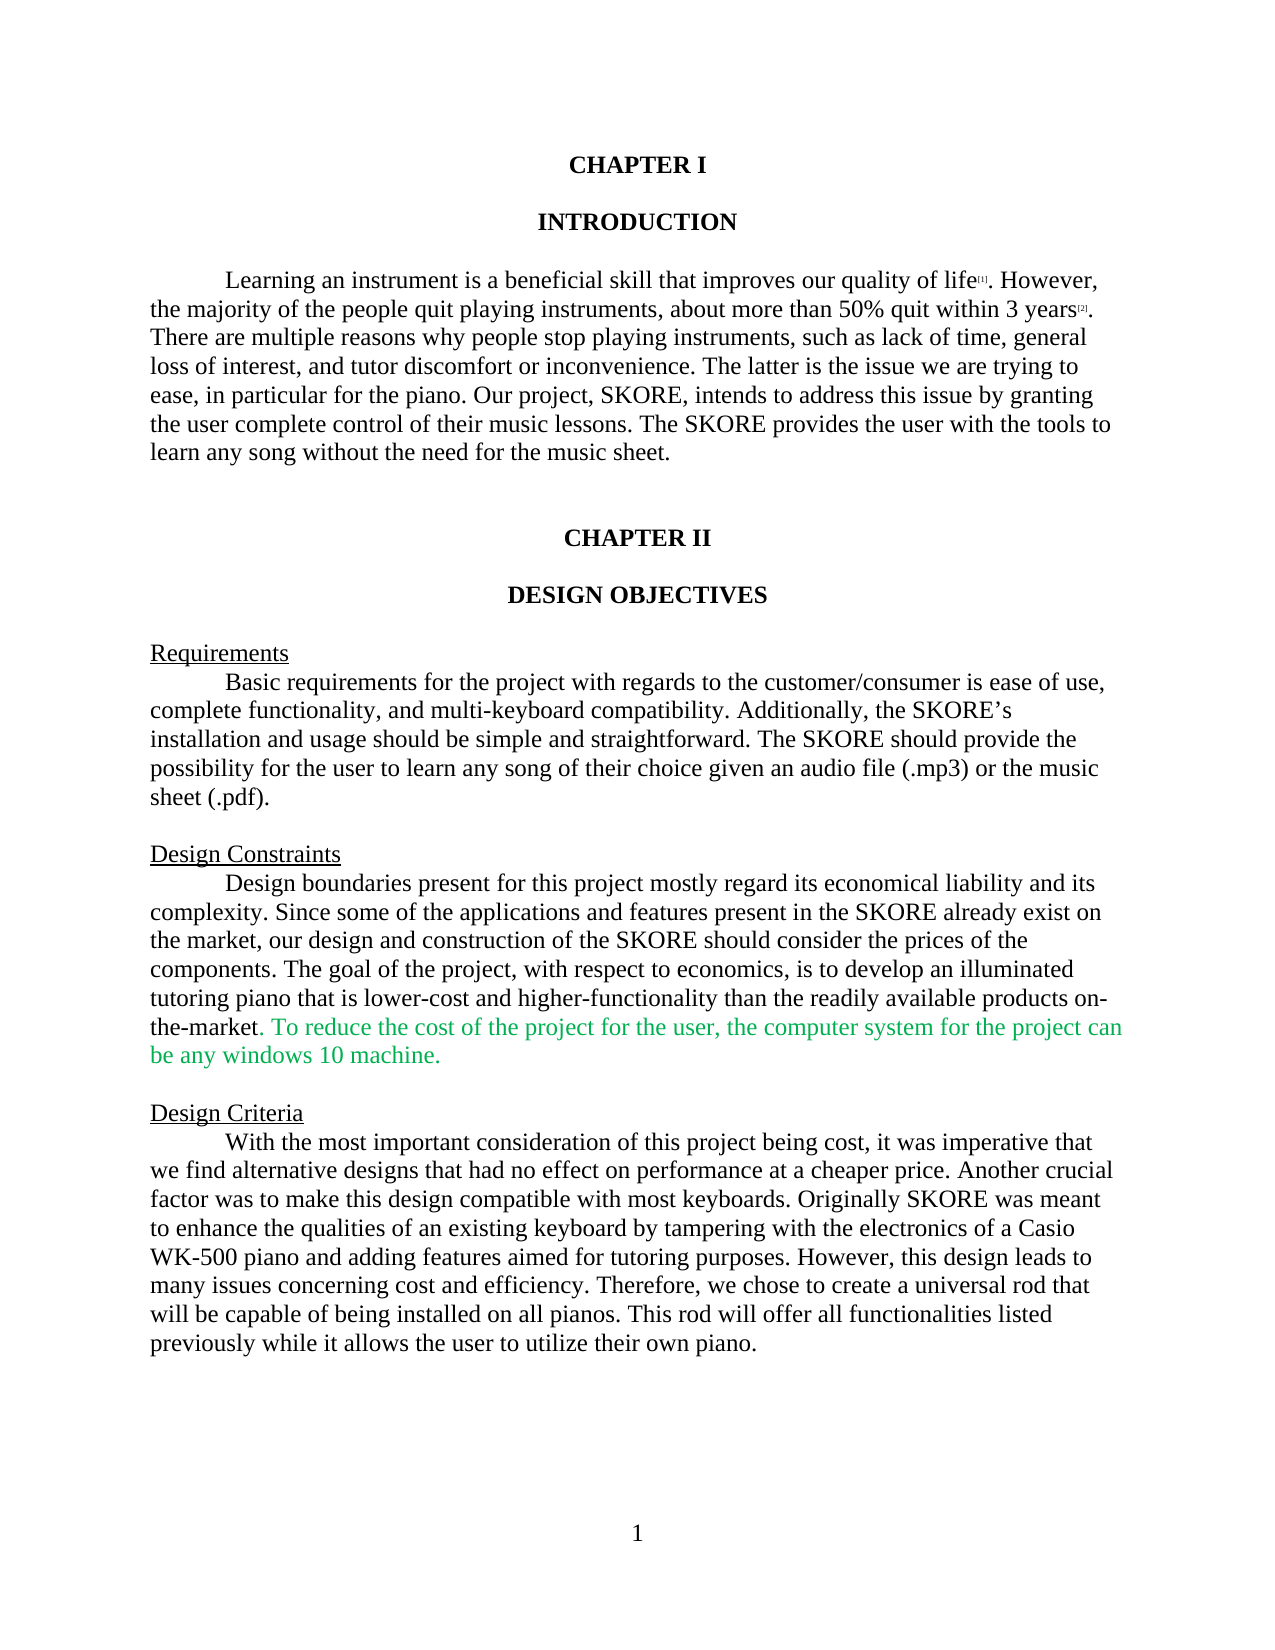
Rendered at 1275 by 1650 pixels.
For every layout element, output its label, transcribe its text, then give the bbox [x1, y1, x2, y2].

text DESIGN OBJECTIVES [150, 581, 1125, 609]
text INTRODUCTION [150, 207, 1125, 236]
text Learning an instrument is a beneficial skill that improves our quality of life[1]. However, the majority of the people quit playing instruments, about more than 50% quit within 3 years[2]. There are multiple reasons why people stop playing instruments, such as lack of time, general loss of interest, and tutor discomfort or inconvenience. The latter is the issue we are trying to ease, in particular for the piano. Our project, SKORE, intends to address this issue by granting the user complete control of their music lessons. The SKORE provides the user with the tools to learn any song without the need for the music sheet. [150, 265, 1125, 466]
text Design Criteria [150, 1098, 1125, 1127]
text With the most important consideration of this project being cost, it was imperative that we find alternative designs that had no effect on performance at a cheaper price. Another crucial factor was to make this design compatible with most keyboards. Originally SKORE was meant to enhance the qualities of an existing keyboard by tampering with the electronics of a Casio WK-500 piano and adding features aimed for tutoring purposes. However, this design leads to many issues concerning cost and efficiency. Therefore, we chose to create a universal rod that will be capable of being installed on all pianos. This rod will offer all functionalities listed previously while it allows the user to utilize their own piano. [150, 1127, 1125, 1357]
text CHAPTER I [150, 150, 1125, 179]
text Design Constraints [150, 839, 1125, 868]
text Requirements [150, 638, 1125, 667]
text Design boundaries present for this project mostly regard its economical liability and its complexity. Since some of the applications and features present in the SKORE already exist on the market, our design and construction of the SKORE should consider the prices of the components. The goal of the project, with respect to economics, is to develop an illuminated tutoring piano that is lower-cost and higher-functionality than the readily available products on-the-market. To reduce the cost of the project for the user, the computer system for the project can be any windows 10 machine. [150, 868, 1125, 1069]
text CHAPTER II [150, 523, 1125, 552]
text Basic requirements for the project with regards to the customer/consumer is ease of use, complete functionality, and multi-keyboard compatibility. Additionally, the SKORE’s installation and usage should be simple and straightforward. The SKORE should provide the possibility for the user to learn any song of their choice given an audio file (.mp3) or the music sheet (.pdf). [150, 667, 1125, 811]
